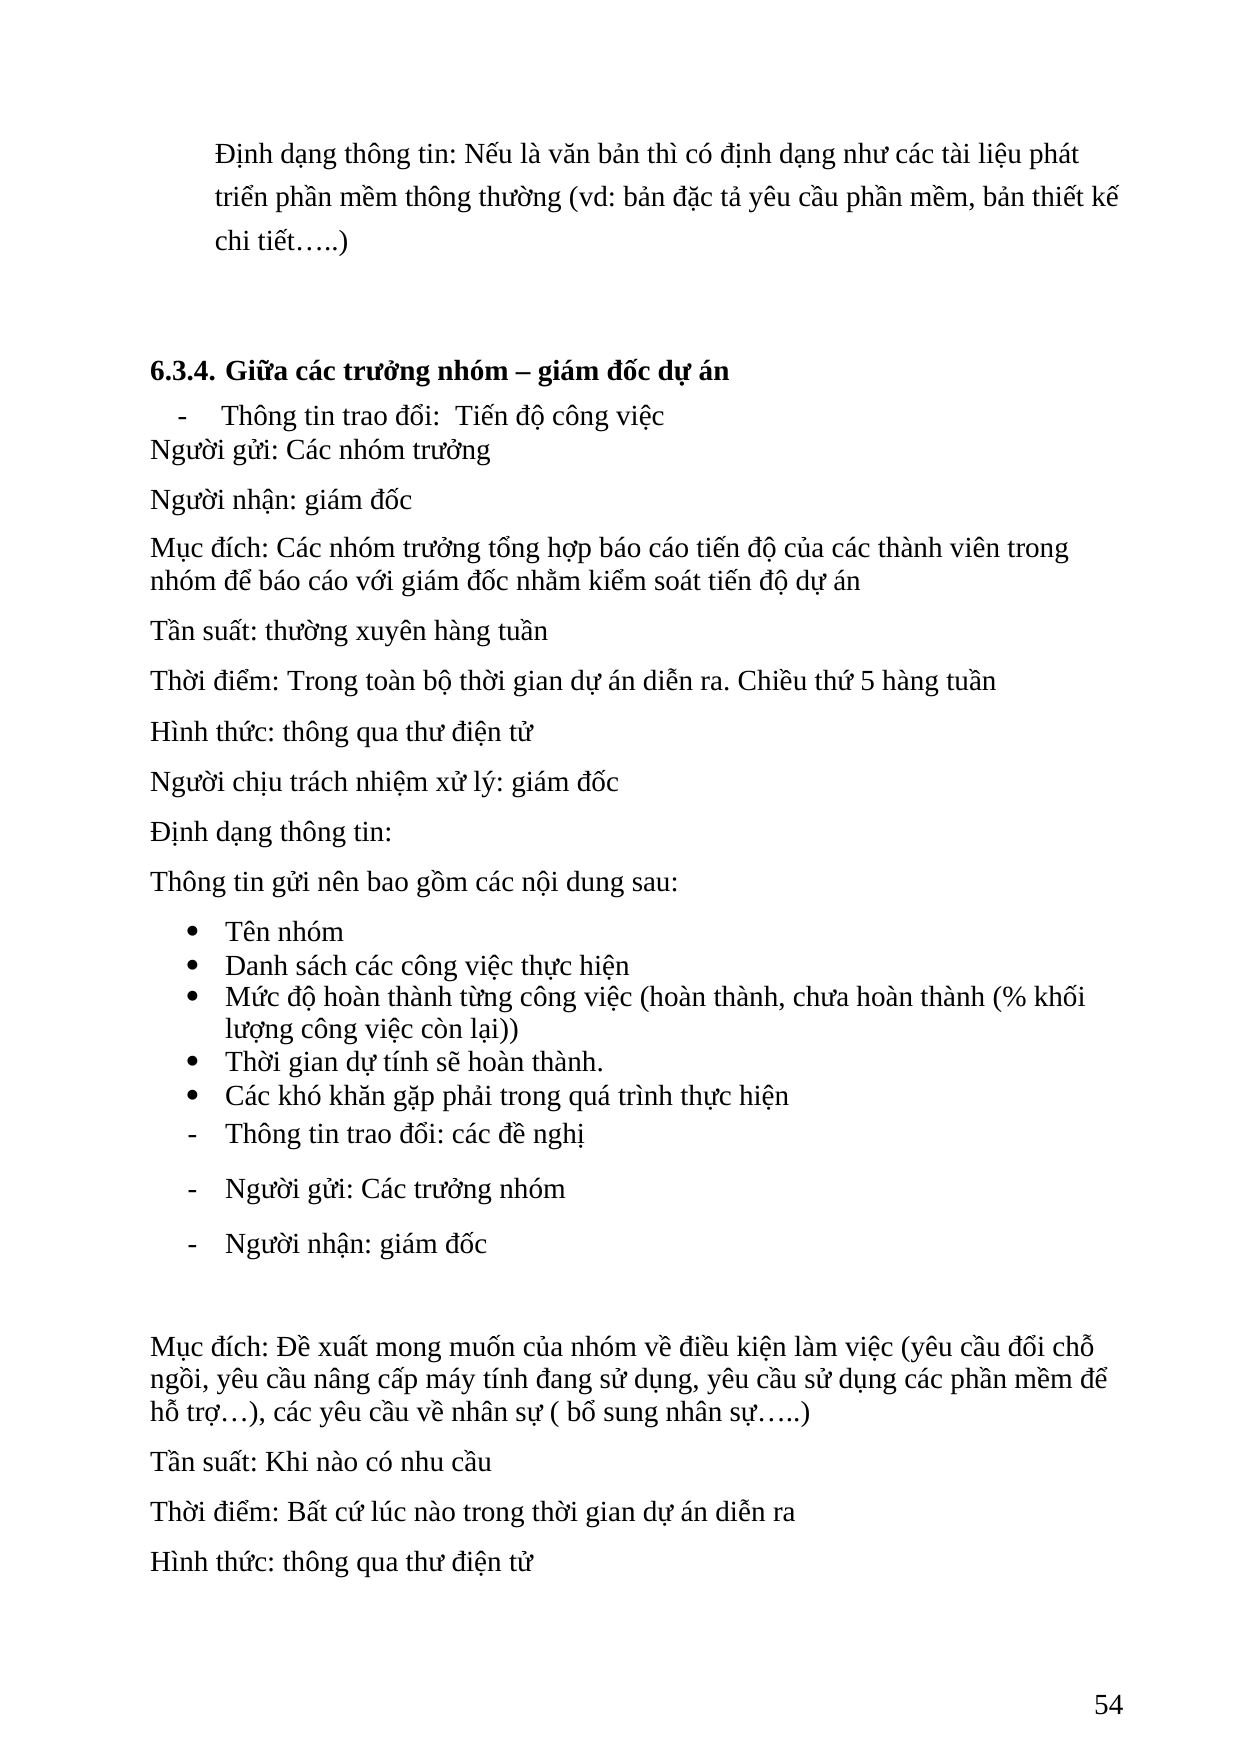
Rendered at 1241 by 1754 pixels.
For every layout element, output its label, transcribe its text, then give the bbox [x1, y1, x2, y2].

text Mục đích: Đề xuất mong muốn của nhóm về điều kiện làm việc (yêu cầu đổi chỗ ngồi, yêu cầu nâng cấp máy tính đang sử dụng, yêu cầu sử dụng các phần mềm để hỗ trợ…), các yêu cầu về nhân sự ( bổ sung nhân sự…..) [150, 1331, 1123, 1427]
text Tần suất: thường xuyên hàng tuần [150, 613, 1123, 647]
list Thông tin trao đổi: các đề nghị [150, 1117, 1124, 1150]
text Thông tin gửi nên bao gồm các nội dung sau: [150, 864, 1123, 898]
list Người gửi: Các trưởng nhóm [150, 1171, 1124, 1205]
text Người chịu trách nhiệm xử lý: giám đốc [150, 764, 1123, 797]
text Tần suất: Khi nào có nhu cầu [150, 1444, 1123, 1478]
text Thời điểm: Bất cứ lúc nào trong thời gian dự án diễn ra [150, 1494, 1123, 1528]
text Định dạng thông tin: Nếu là văn bản thì có định dạng như các tài liệu phát triển phần mềm thông thường (vd: bản đặc tả yêu cầu phần mềm, bản thiết kế chi tiết…..) [214, 136, 1123, 257]
list Thông tin trao đổi: Tiến độ công việc [177, 399, 1123, 432]
list Mức độ hoàn thành từng công việc (hoàn thành, chưa hoàn thành (% khối lượng công việc còn lại)) [187, 982, 1123, 1044]
list Thời gian dự tính sẽ hoàn thành. [187, 1044, 1123, 1078]
list Tên nhóm [187, 914, 1123, 948]
list Danh sách các công việc thực hiện [187, 948, 1123, 982]
text Người nhận: giám đốc [150, 482, 1123, 516]
text Hình thức: thông qua thư điện tử [150, 1544, 1123, 1578]
text Người gửi: Các nhóm trưởng [150, 432, 1123, 465]
list Người nhận: giám đốc [150, 1226, 1124, 1259]
list Các khó khăn gặp phải trong quá trình thực hiện [187, 1078, 1123, 1112]
text Định dạng thông tin: [150, 814, 1123, 848]
text Thời điểm: Trong toàn bộ thời gian dự án diễn ra. Chiều thứ 5 hàng tuần [150, 663, 1123, 697]
text Hình thức: thông qua thư điện tử [150, 714, 1123, 747]
text Mục đích: Các nhóm trưởng tổng hợp báo cáo tiến độ của các thành viên trong nhóm để báo cáo với giám đốc nhằm kiểm soát tiến độ dự án [150, 532, 1123, 597]
subtitle 6.3.4. Giữa các trưởng nhóm – giám đốc dự án [150, 353, 1123, 386]
